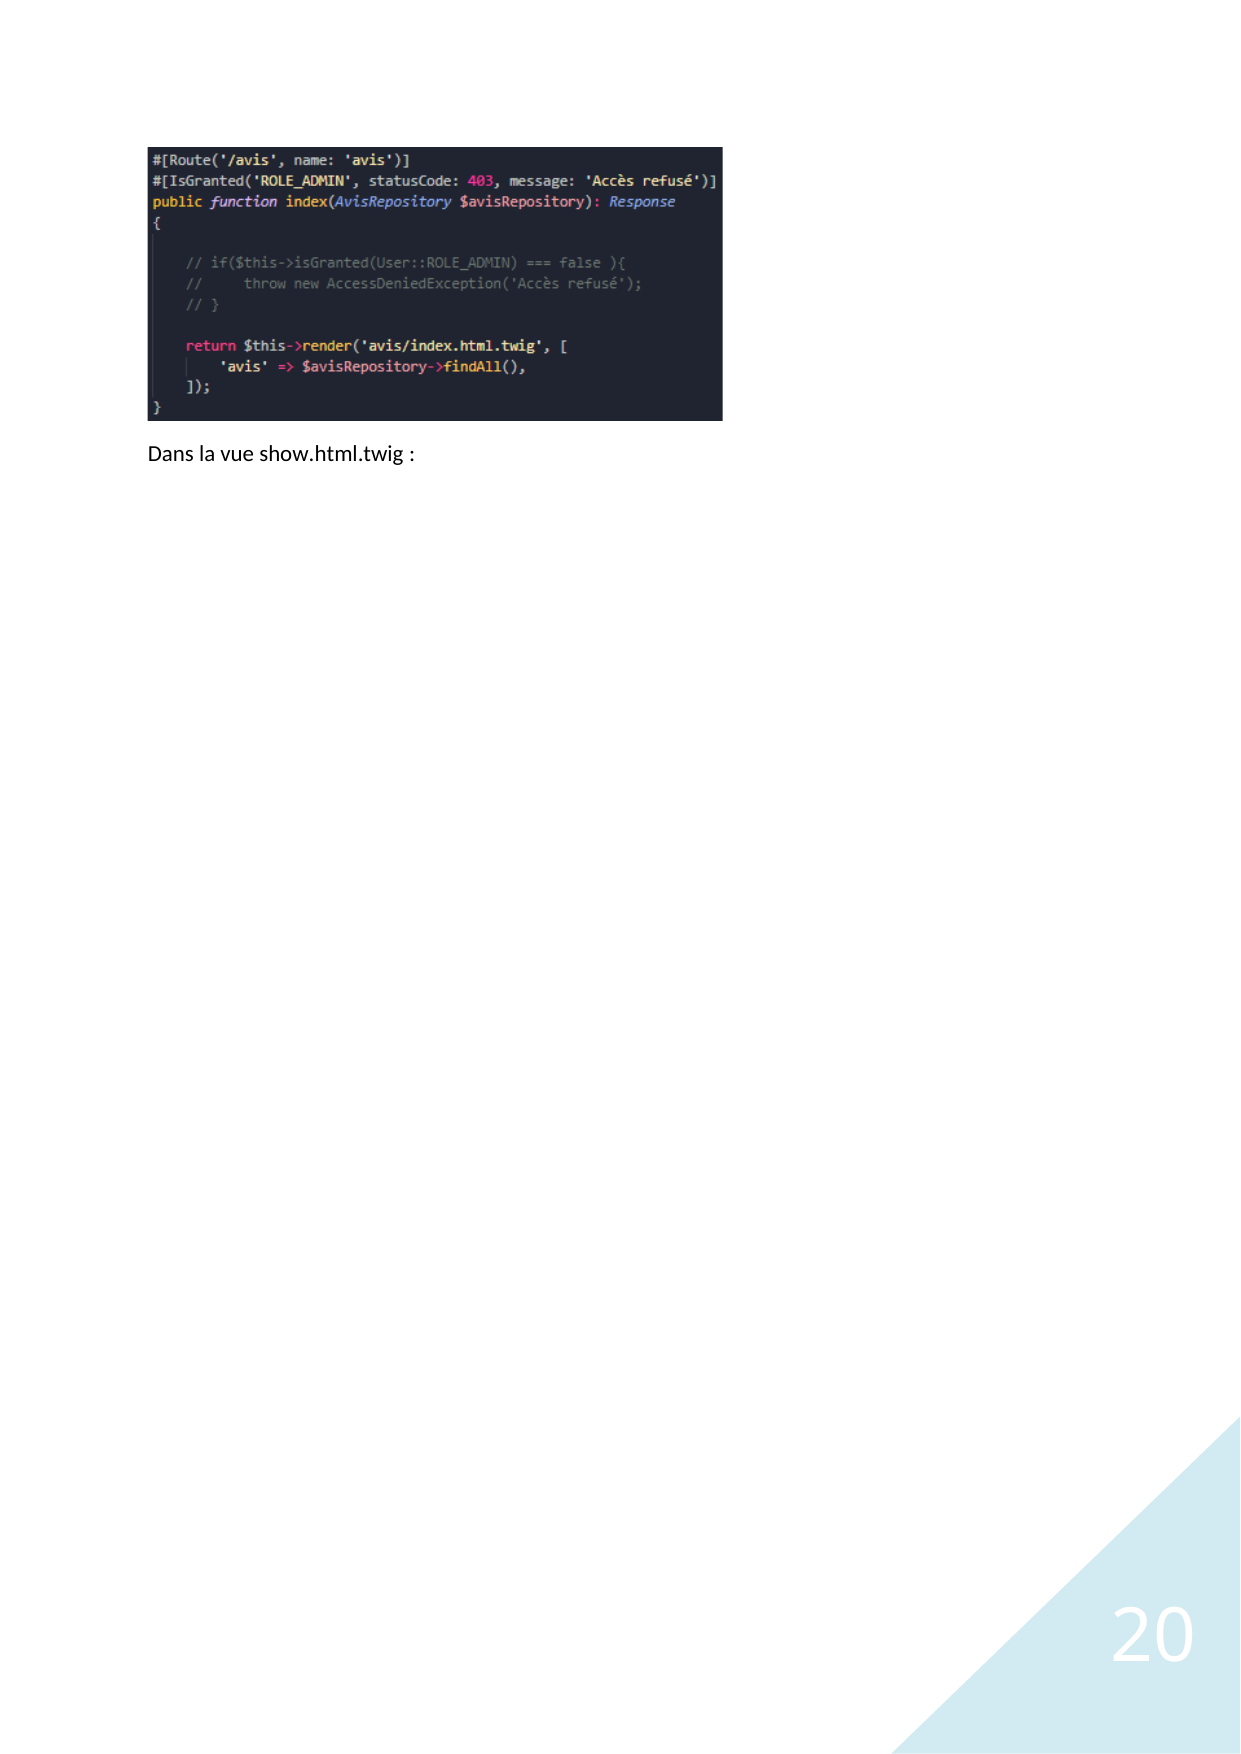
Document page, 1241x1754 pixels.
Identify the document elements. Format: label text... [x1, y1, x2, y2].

text Dans la vue show.html.twig : [148, 439, 1093, 467]
picture [147, 147, 723, 421]
